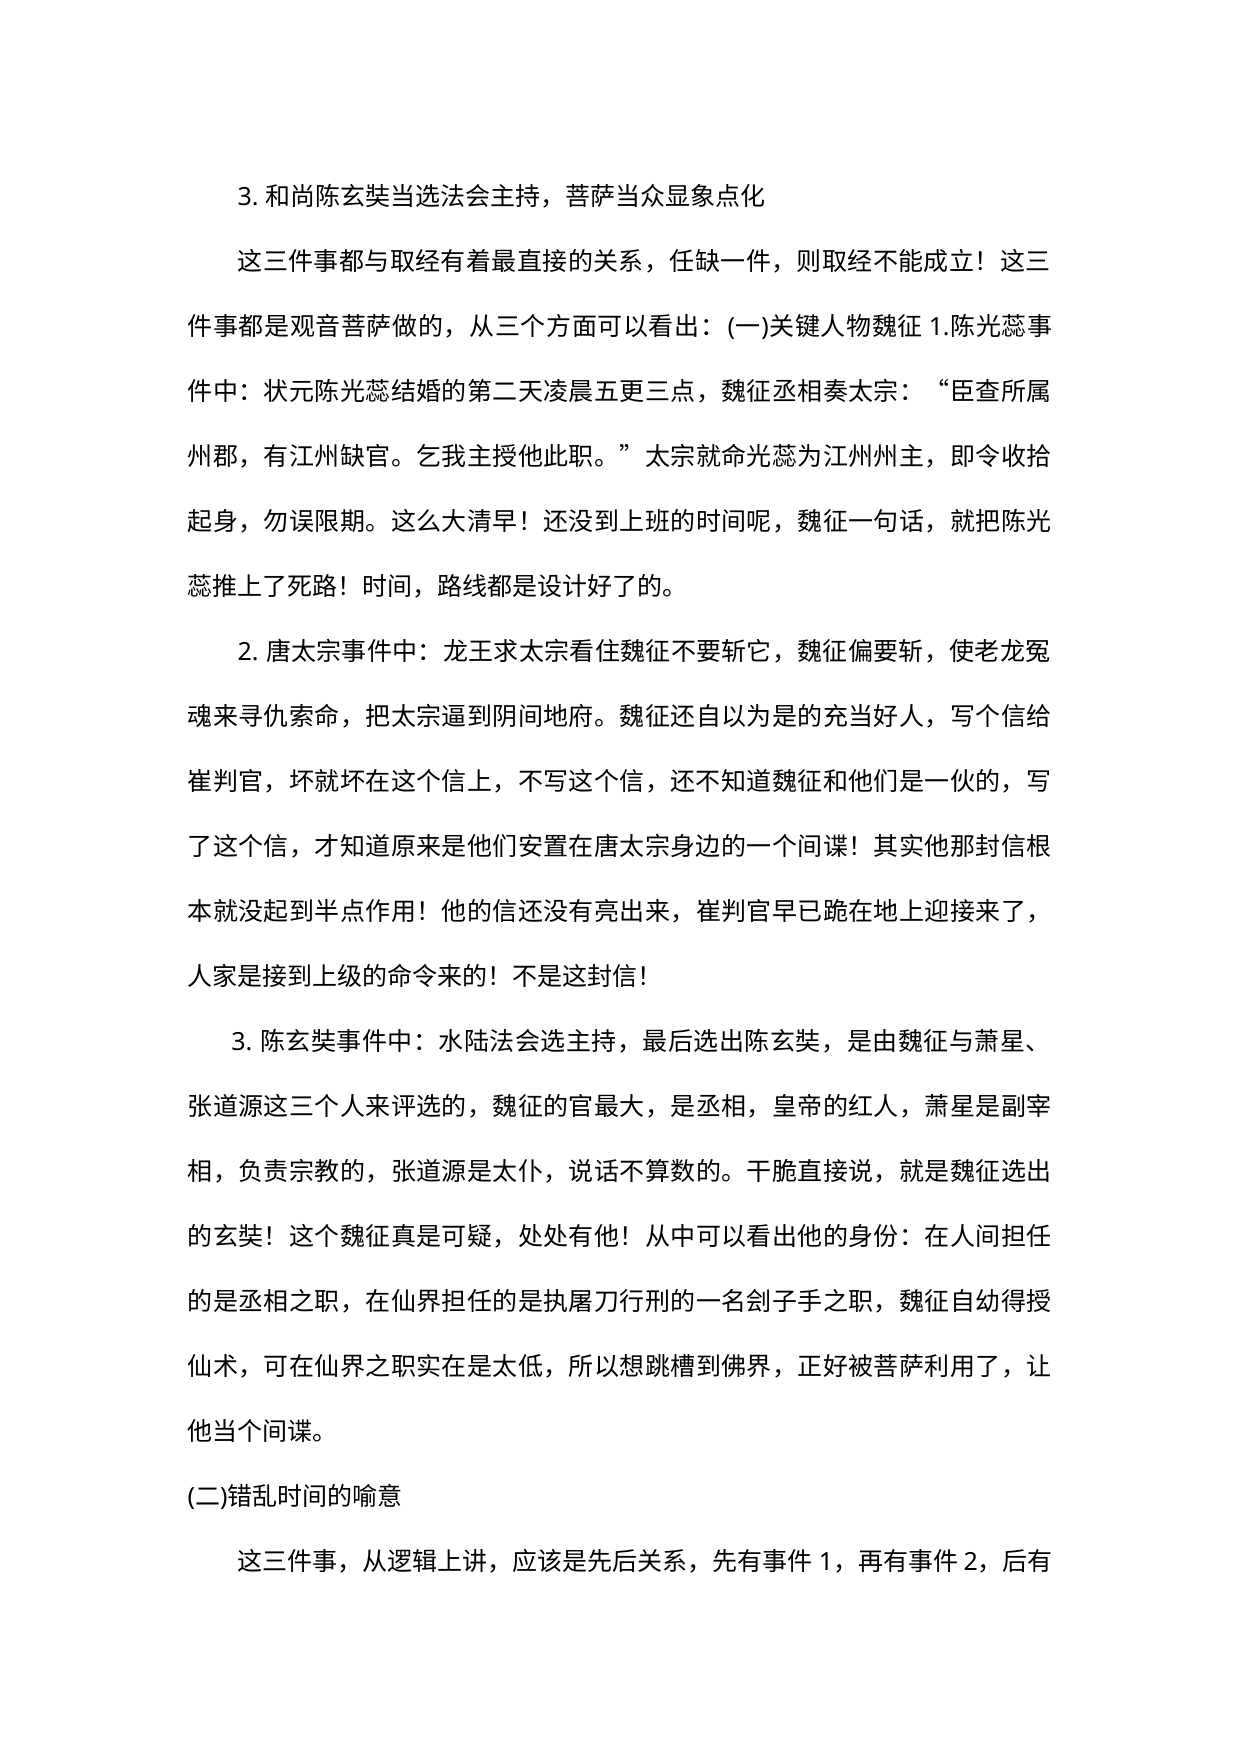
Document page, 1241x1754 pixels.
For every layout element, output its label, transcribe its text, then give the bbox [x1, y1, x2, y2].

text 2. 唐太宗事件中：龙王求太宗看住魏征不要斩它，魏征偏要斩，使老龙冤魂来寻仇索命，把太宗逼到阴间地府。魏征还自以为是的充当好人，写个信给崔判官，坏就坏在这个信上，不写这个信，还不知道魏征和他们是一伙的，写了这个信，才知道原来是他们安置在唐太宗身边的一个间谍！其实他那封信根本就没起到半点作用！他的信还没有亮出来，崔判官早已跪在地上迎接来了，人家是接到上级的命令来的！不是这封信！ [187, 617, 1053, 1007]
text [187, 1527, 1053, 1592]
text 这三件事都与取经有着最直接的关系，任缺一件，则取经不能成立！这三件事都是观音菩萨做的，从三个方面可以看出：(一)关键人物魏征1.陈光蕊事件中：状元陈光蕊结婚的第二天凌晨五更三点，魏征丞相奏太宗：“臣查所属州郡，有江州缺官。乞我主授他此职。”太宗就命光蕊为江州州主，即令收拾起身，勿误限期。这么大清早！还没到上班的时间呢，魏征一句话，就把陈光蕊推上了死路！时间，路线都是设计好了的。 [187, 227, 1053, 617]
text (二)错乱时间的喻意 [187, 1462, 1053, 1527]
text 3. 和尚陈玄奘当选法会主持，菩萨当众显象点化 [187, 162, 1053, 227]
